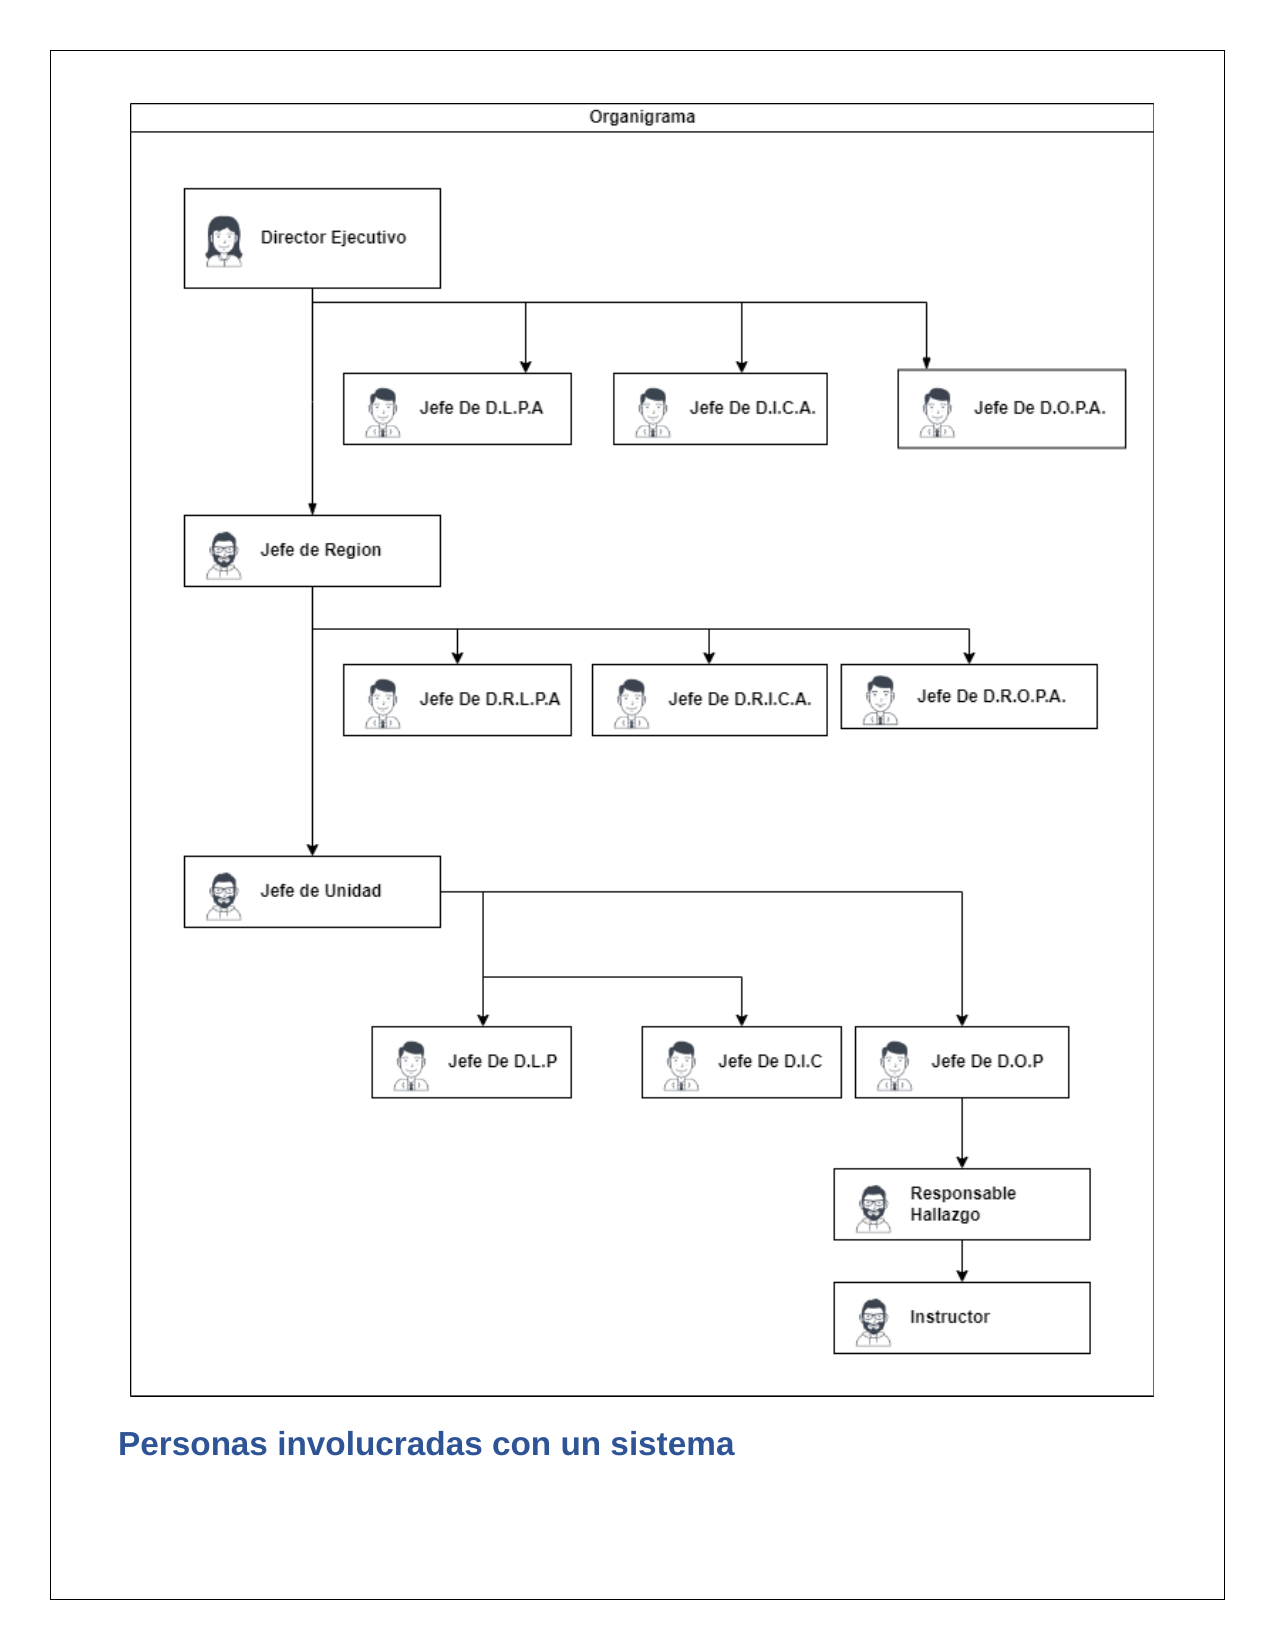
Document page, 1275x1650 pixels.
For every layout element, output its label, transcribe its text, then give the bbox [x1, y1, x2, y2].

picture [130, 103, 1154, 1397]
subtitle Personas involucradas con un sistema [118, 1424, 1166, 1463]
